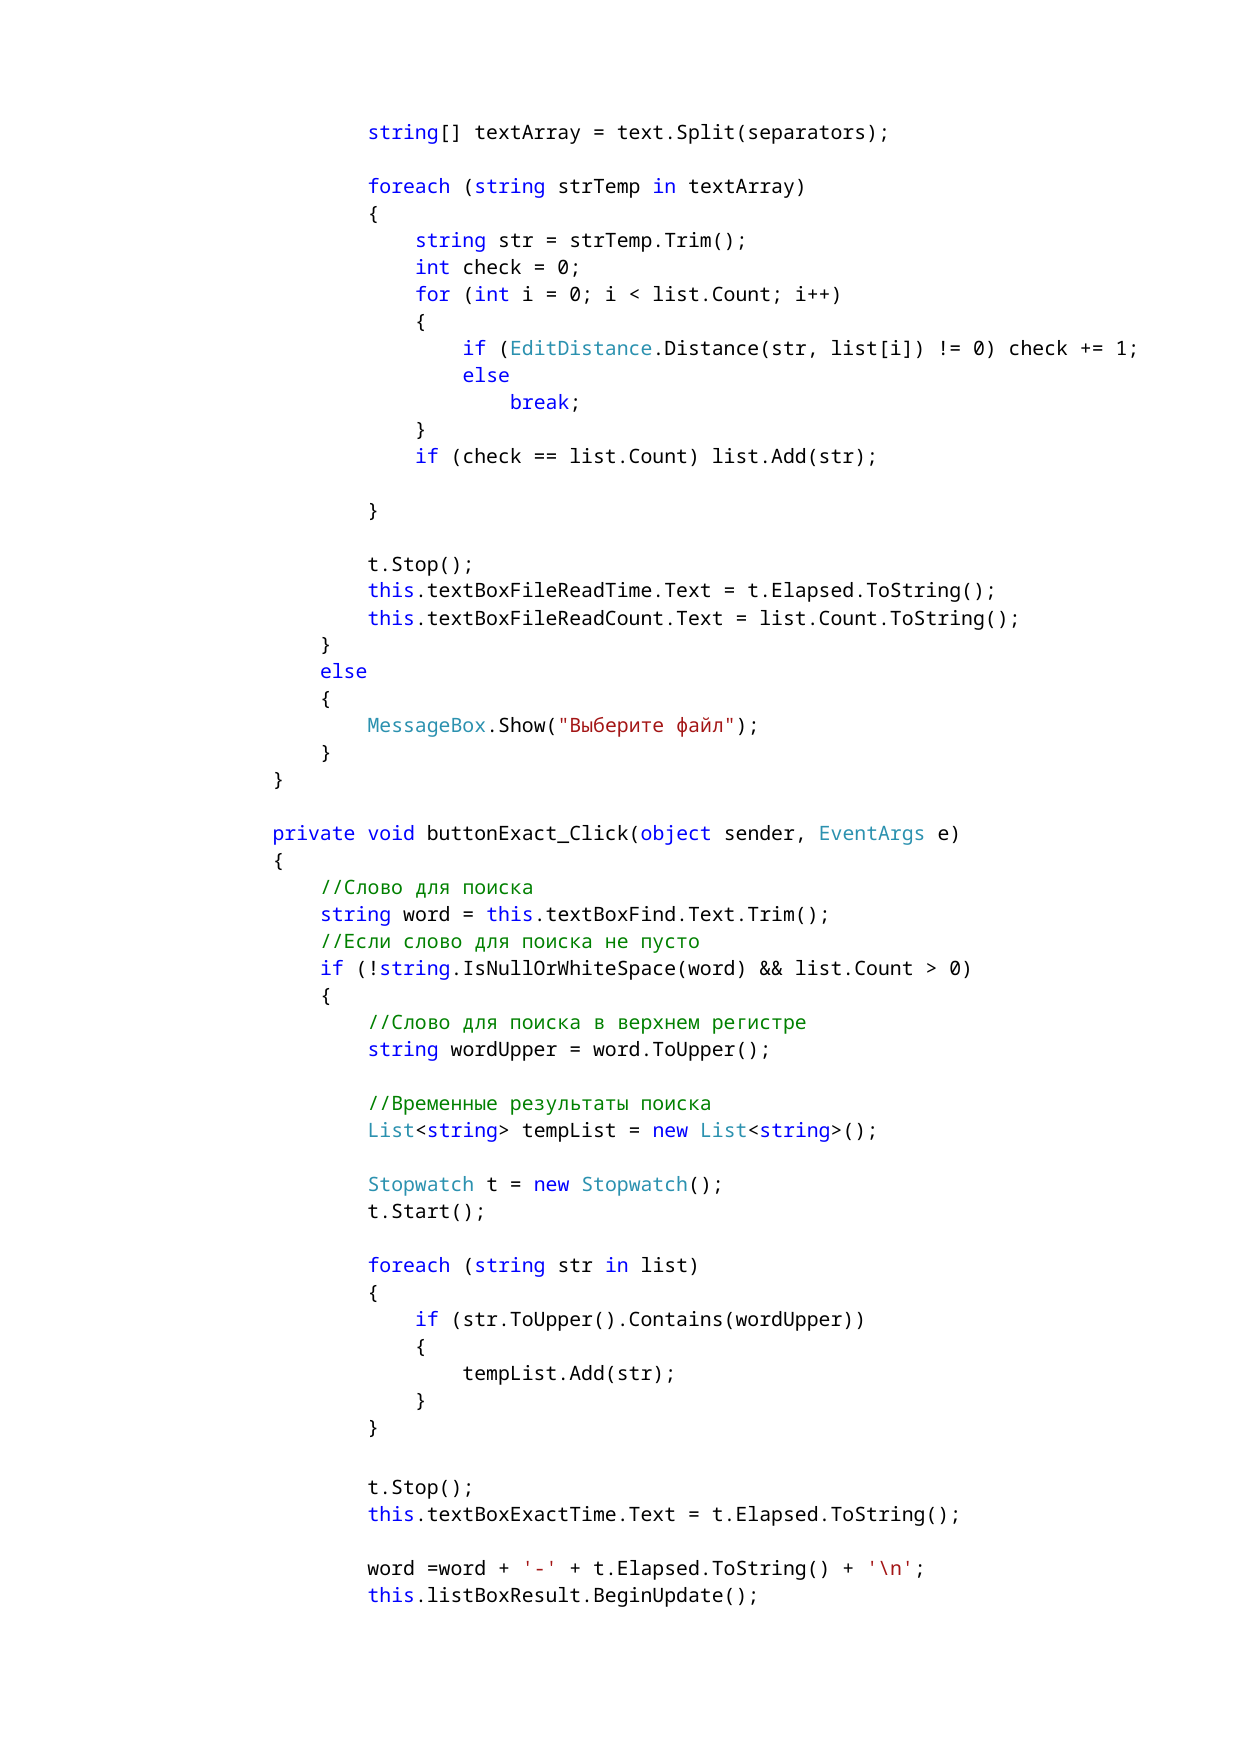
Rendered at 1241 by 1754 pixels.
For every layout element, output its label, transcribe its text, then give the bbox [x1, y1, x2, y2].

text { [177, 847, 1152, 873]
text this.textBoxFileReadTime.Text = t.Elapsed.ToString(); [177, 577, 1152, 604]
text break; [177, 388, 1152, 415]
text { [177, 1332, 1152, 1359]
text for (int i = 0; i < list.Count; i++) [177, 280, 1152, 307]
text string str = strTemp.Trim(); [177, 226, 1152, 253]
text string word = this.textBoxFind.Text.Trim(); [177, 901, 1152, 927]
text else [177, 361, 1152, 388]
text { [177, 199, 1152, 226]
text } [177, 766, 1152, 793]
text if (check == list.Count) list.Add(str); [177, 442, 1152, 469]
text } [177, 631, 1152, 658]
text foreach (string str in list) [177, 1251, 1152, 1278]
text word =word + '-' + t.Elapsed.ToString() + '\n'; [177, 1554, 1152, 1582]
text //Слово для поиска в верхнем регистре [177, 1008, 1152, 1035]
text int check = 0; [177, 253, 1152, 280]
text //Слово для поиска [177, 873, 1152, 901]
text { [177, 1278, 1152, 1305]
text this.listBoxResult.BeginUpdate(); [177, 1582, 1152, 1608]
text this.textBoxExactTime.Text = t.Elapsed.ToString(); [177, 1501, 1152, 1528]
text //Если слово для поиска не пусто [177, 927, 1152, 954]
text this.textBoxFileReadCount.Text = list.Count.ToString(); [177, 604, 1152, 631]
text List<string> tempList = new List<string>(); [177, 1116, 1152, 1143]
text } [177, 496, 1152, 523]
text if (!string.IsNullOrWhiteSpace(word) && list.Count > 0) [177, 954, 1152, 981]
text if (str.ToUpper().Contains(wordUpper)) [177, 1305, 1152, 1332]
text } [177, 1386, 1152, 1413]
text t.Stop(); [177, 550, 1152, 577]
text } [177, 739, 1152, 766]
text } [177, 1413, 1152, 1440]
text private void buttonExact_Click(object sender, EventArgs e) [177, 819, 1152, 847]
text foreach (string strTemp in textArray) [177, 172, 1152, 199]
text t.Stop(); [177, 1474, 1152, 1501]
text string[] textArray = text.Split(separators); [177, 118, 1152, 145]
text } [177, 415, 1152, 442]
text string wordUpper = word.ToUpper(); [177, 1035, 1152, 1062]
text { [177, 981, 1152, 1008]
text t.Start(); [177, 1197, 1152, 1224]
text { [177, 307, 1152, 334]
text { [177, 685, 1152, 712]
text MessageBox.Show("Выберите файл"); [177, 712, 1152, 739]
text tempList.Add(str); [177, 1359, 1152, 1386]
text //Временные результаты поиска [177, 1089, 1152, 1116]
text Stopwatch t = new Stopwatch(); [177, 1170, 1152, 1197]
text if (EditDistance.Distance(str, list[i]) != 0) check += 1; [177, 334, 1152, 361]
text else [177, 658, 1152, 685]
